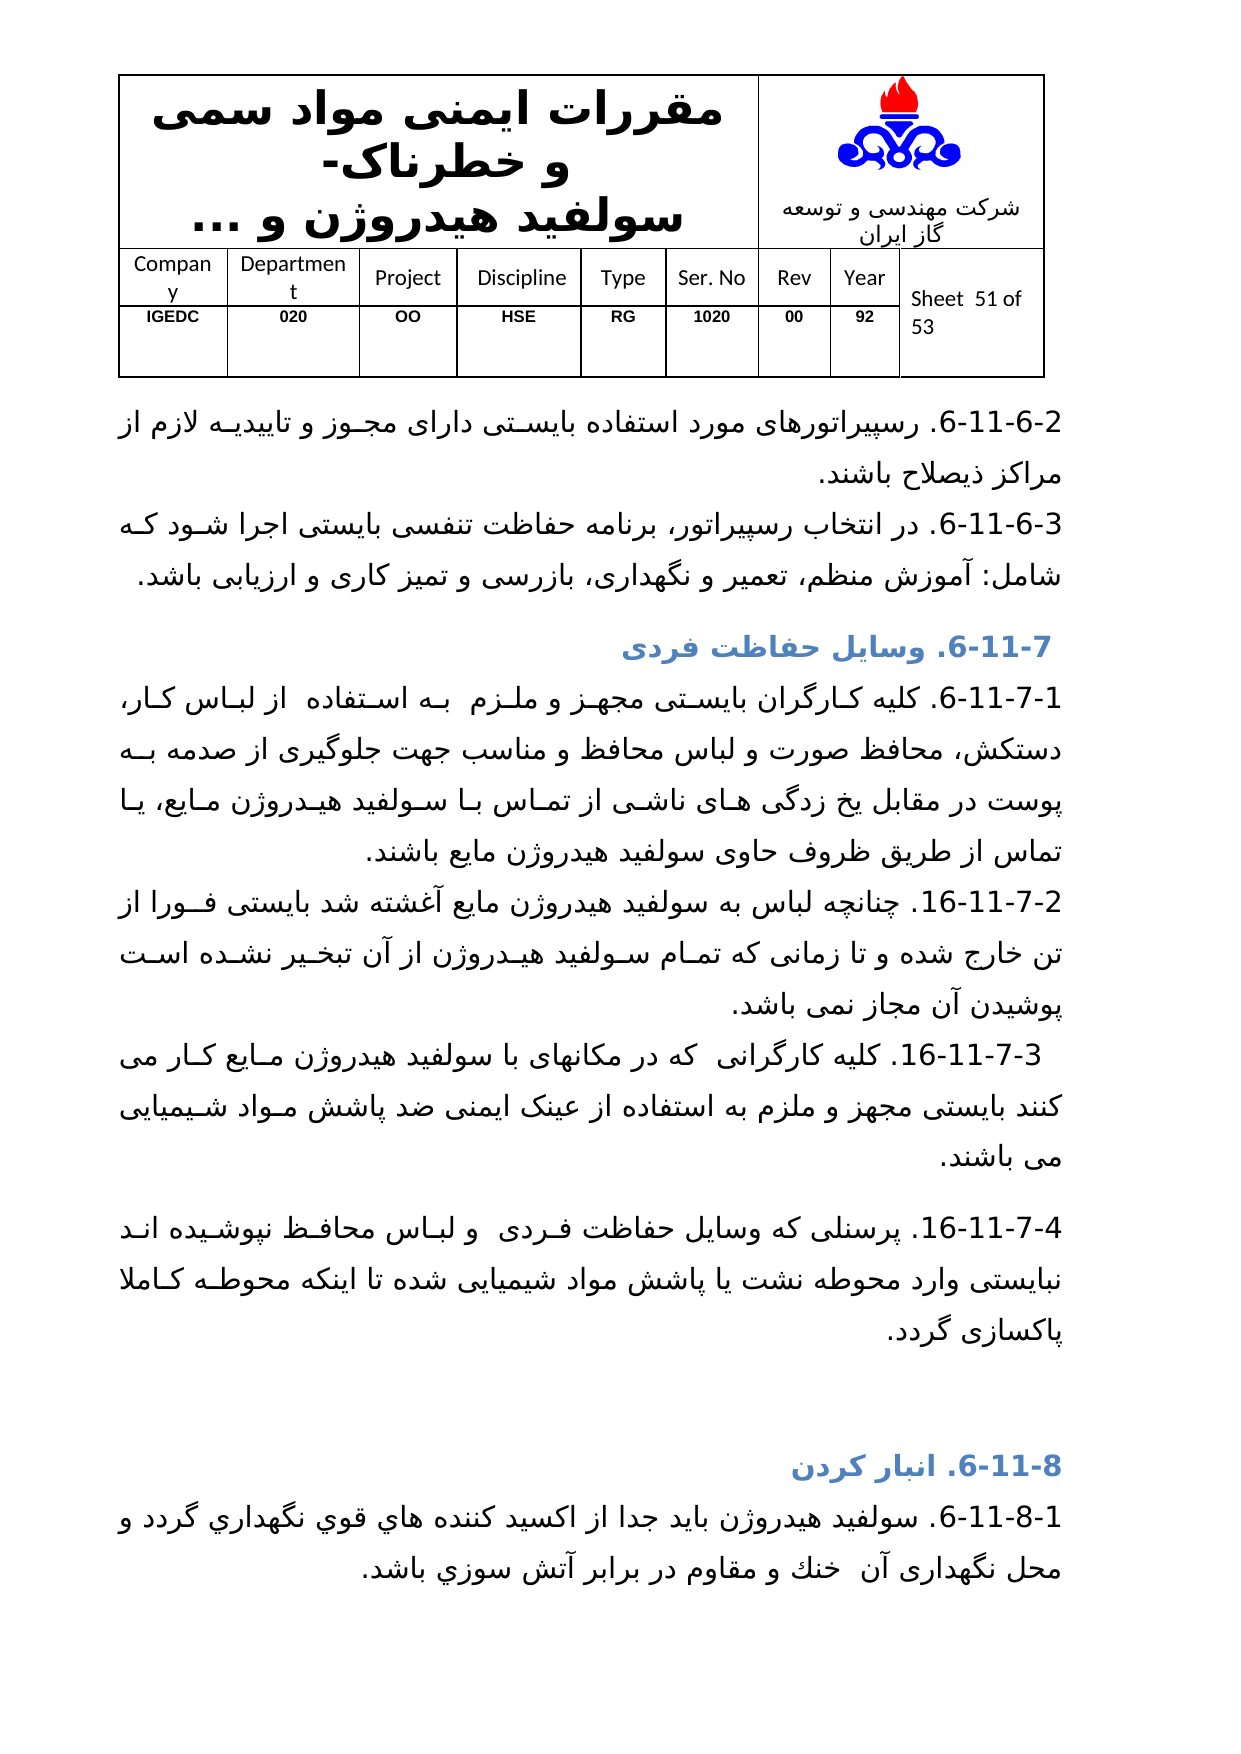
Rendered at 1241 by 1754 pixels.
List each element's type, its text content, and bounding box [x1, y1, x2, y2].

subtitle 6-11-8. انبار كردن [119, 1449, 1063, 1483]
subtitle 6-11-7. وسایل حفاظت فردی [119, 630, 1063, 664]
text 16-11-7-4. پرسنلی که وسایل حفاظت فردی و لباس محافظ نپوشیده اند نبایستی وارد محوطه نشت یا پاشش مواد شیمیایی شده تا اینکه محوطه کاملا پاکسازی گردد. [119, 1212, 1063, 1347]
list 6-11-7-1. کلیه کارگران بایستی مجهز و ملزم به استفاده از لباس کار، دستکش، محافظ صورت و لباس محافظ و مناسب جهت جلوگیری از صدمه به پوست در مقابل یخ زدگی های ناشی از تماس با سولفید هیدروژن مایع، یا تماس از طریق ظروف حاوی سولفید هیدروژن مایع باشند. [119, 681, 1063, 868]
list 16-11-7-3. کلیه کارگرانی که در مکانهای با سولفید هیدروژن مایع کار می کنند بایستی مجهز و ملزم به استفاده از عینک ایمنی ضد پاشش مواد شیمیایی می باشند. [119, 1038, 1063, 1174]
list 6-11-6-3. در انتخاب رسپیراتور، برنامه حفاظت تنفسی بایستی اجرا شود که شامل: آموزش منظم، تعمیر و نگهداری، بازرسی و تمیز کاری و ارزیابی باشد. [119, 508, 1063, 593]
list 16-11-7-2. چنانچه لباس به سولفید هیدروژن مایع آغشته شد بایستی فورا از تن خارج شده و تا زمانی که تمام سولفید هیدروژن از آن تبخیر نشده است پوشیدن آن مجاز نمی باشد. [119, 885, 1063, 1021]
picture [825, 76, 977, 170]
list 6-11-6-2. رسپیراتورهای مورد استفاده بایستی دارای مجوز و تاییدیه لازم از مراکز ذیصلاح باشند. [119, 406, 1063, 491]
text 6-11-8-1. سولفید هیدروژن باید جدا از اكسيد كننده هاي قوي نگهداري گردد و محل نگهداری آن خنك و مقاوم در برابر آتش سوزي باشد. [119, 1500, 1063, 1585]
